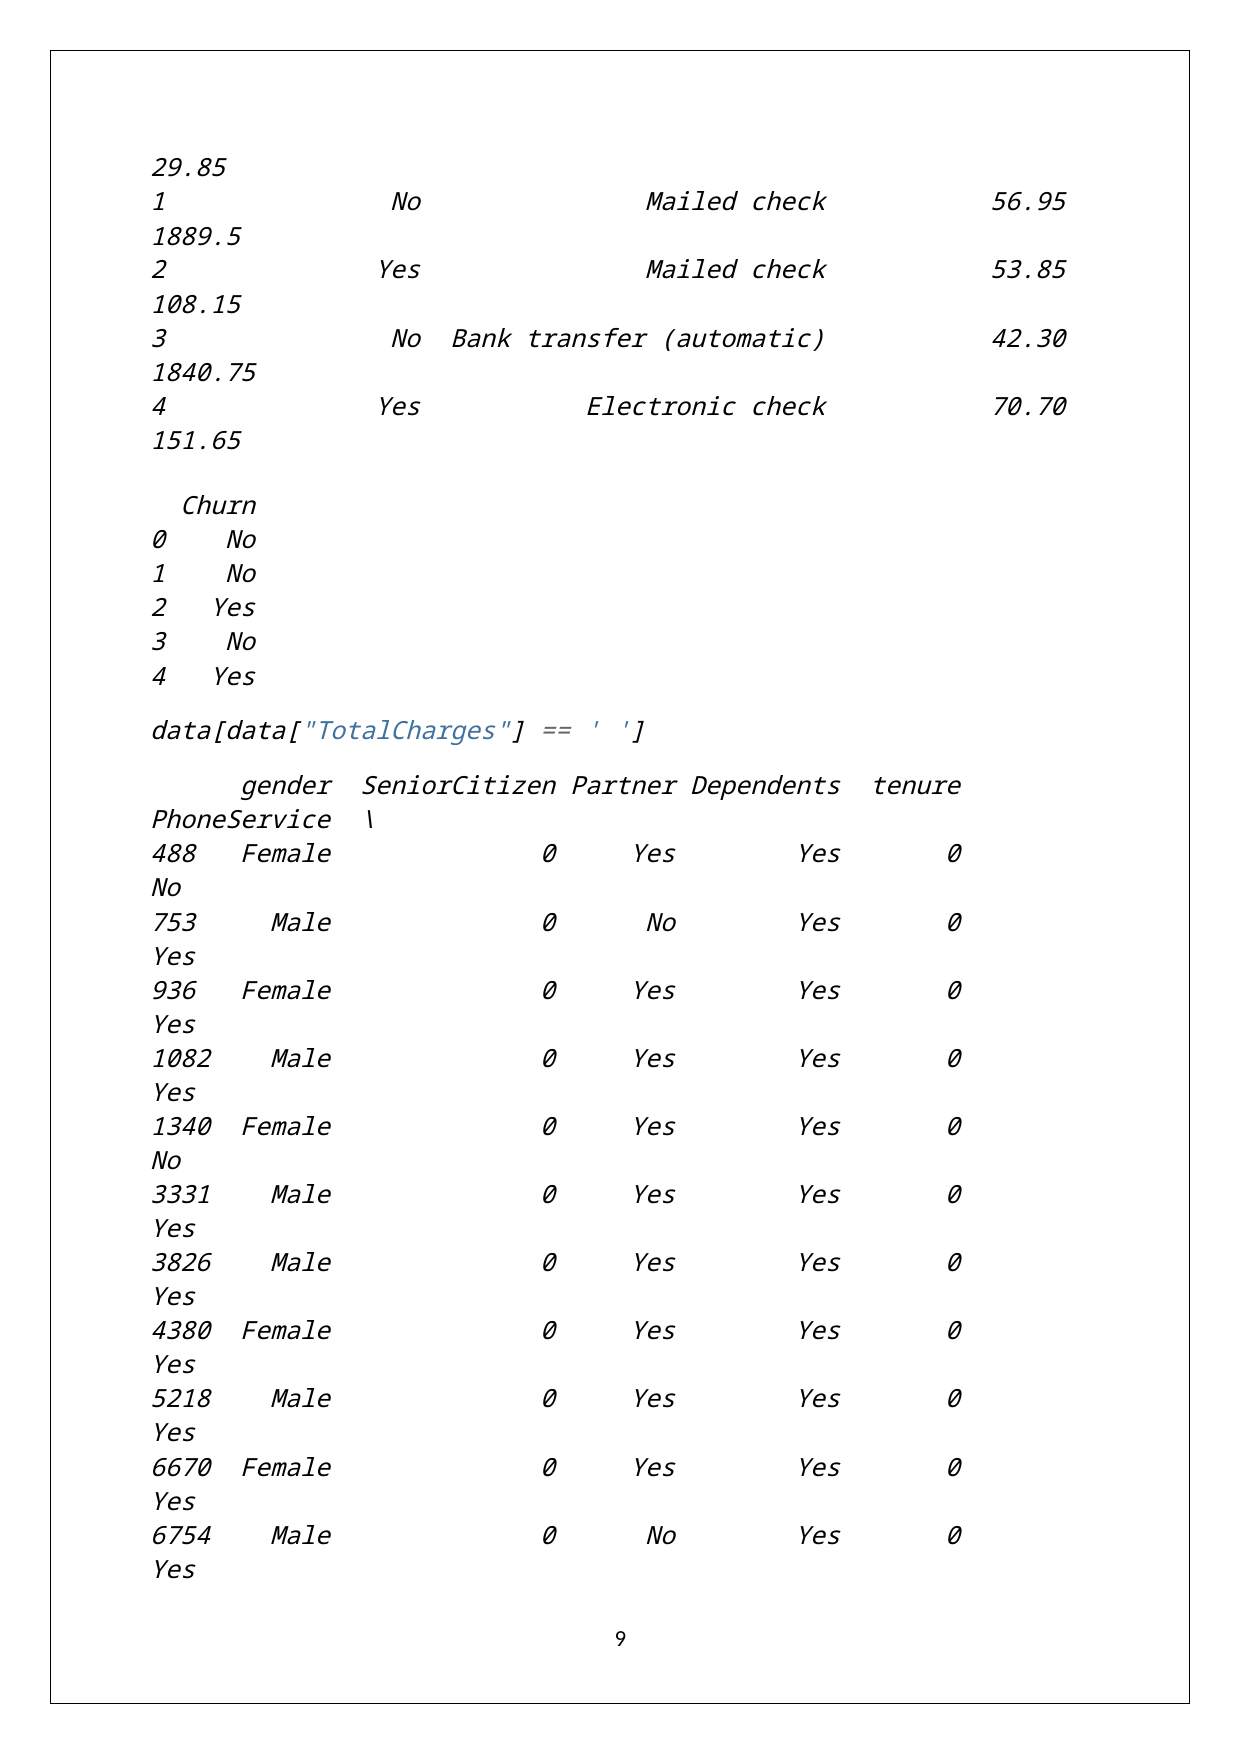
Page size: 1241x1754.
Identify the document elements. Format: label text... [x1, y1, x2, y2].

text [150, 768, 1090, 1585]
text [150, 150, 1090, 692]
text data[data["TotalCharges"] == ' '] [150, 713, 1090, 747]
